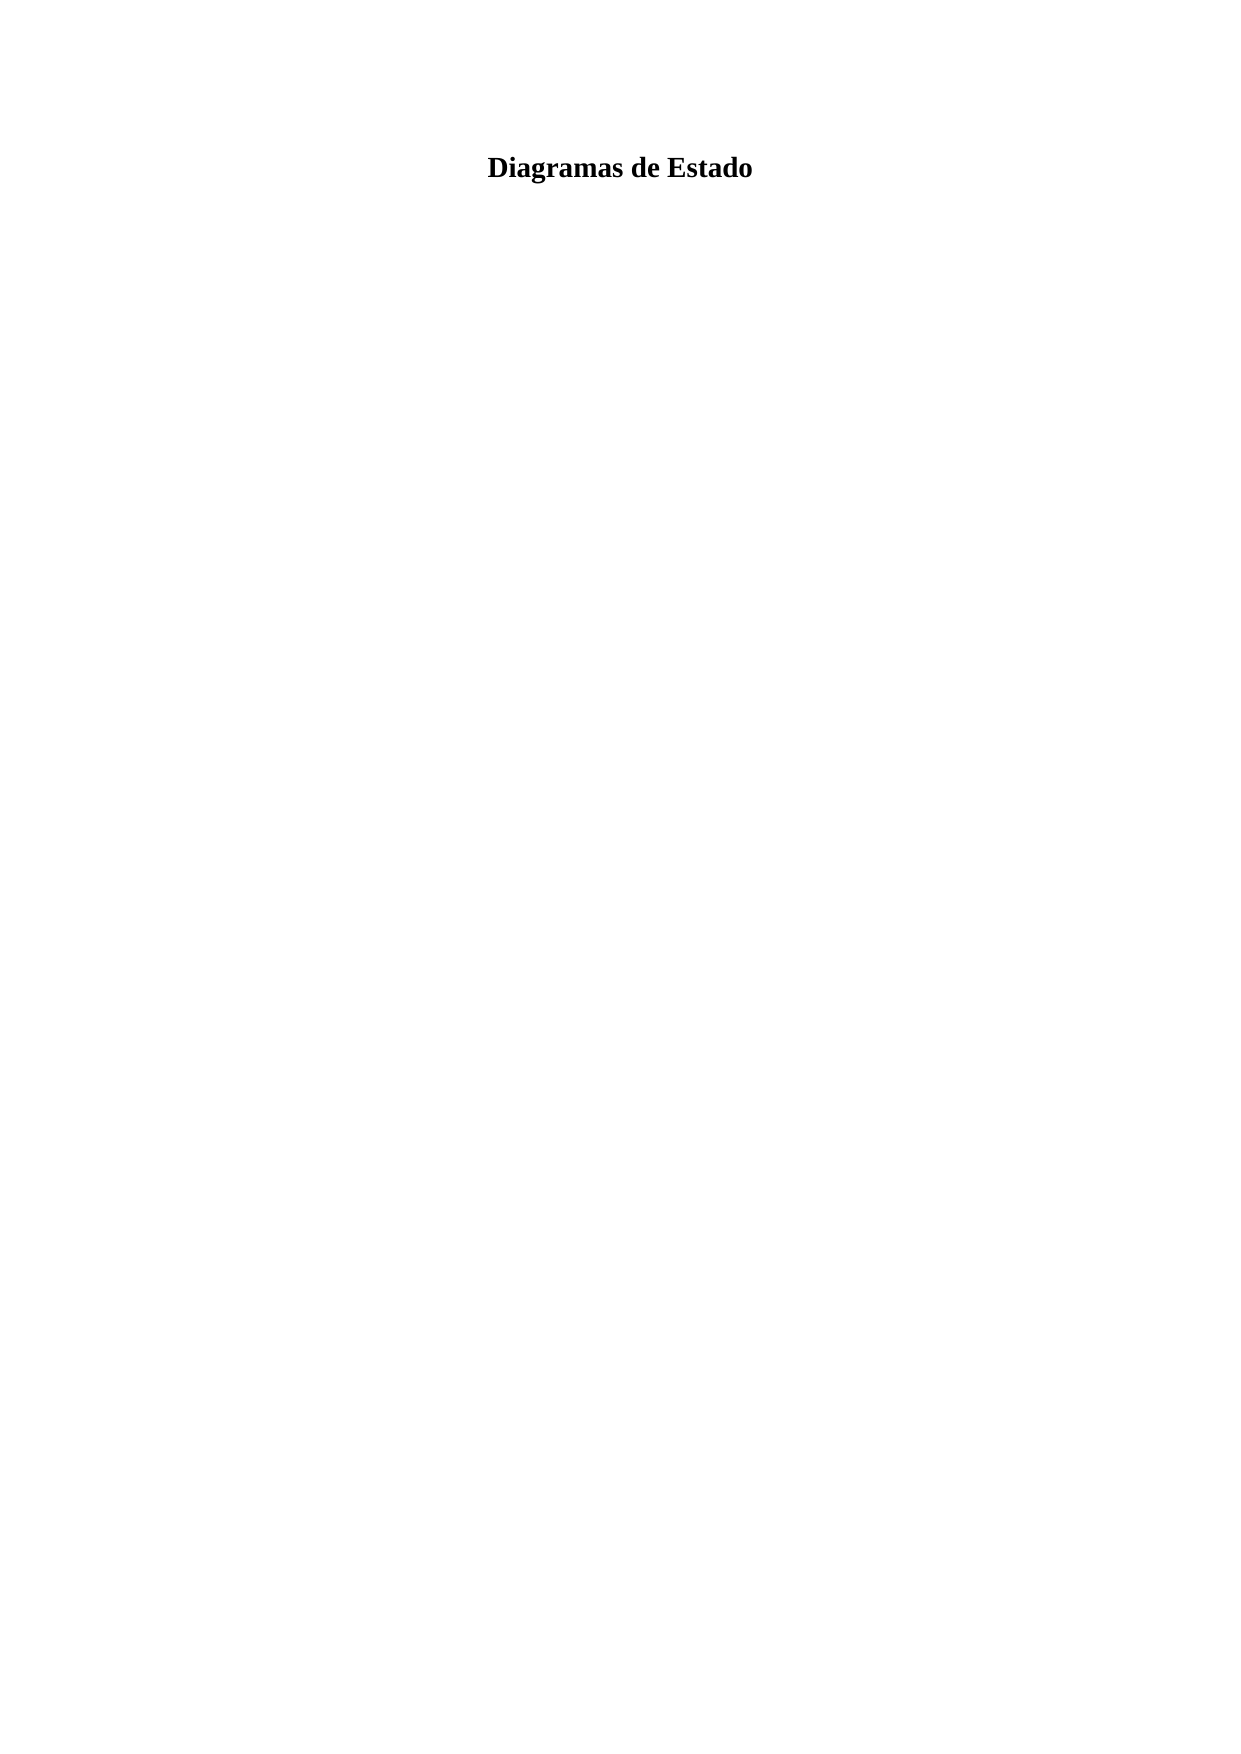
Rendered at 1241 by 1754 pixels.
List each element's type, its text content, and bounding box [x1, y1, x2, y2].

list Diagramas de Estado [150, 150, 1090, 183]
